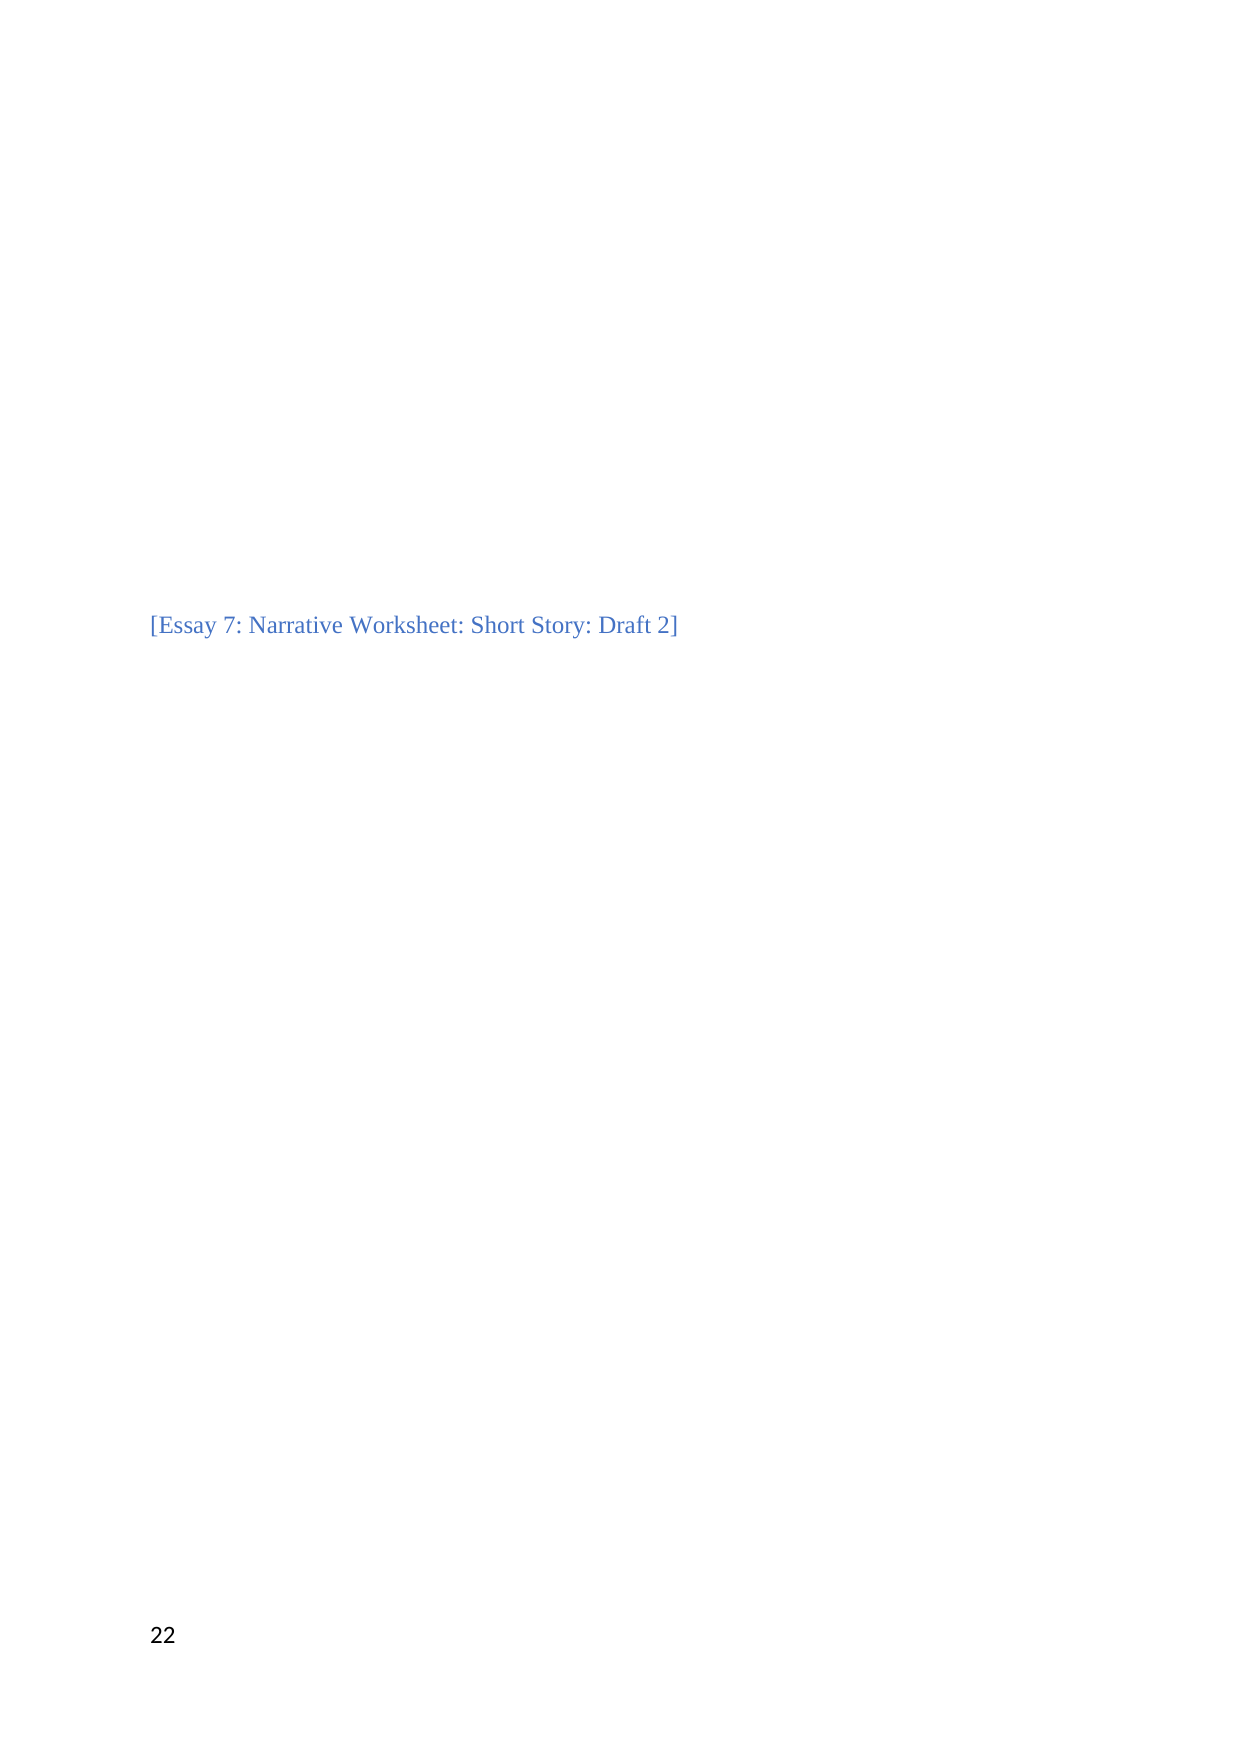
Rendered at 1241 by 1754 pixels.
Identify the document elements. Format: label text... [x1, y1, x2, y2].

text [Essay 7: Narrative Worksheet: Short Story: Draft 2] [150, 610, 1090, 639]
